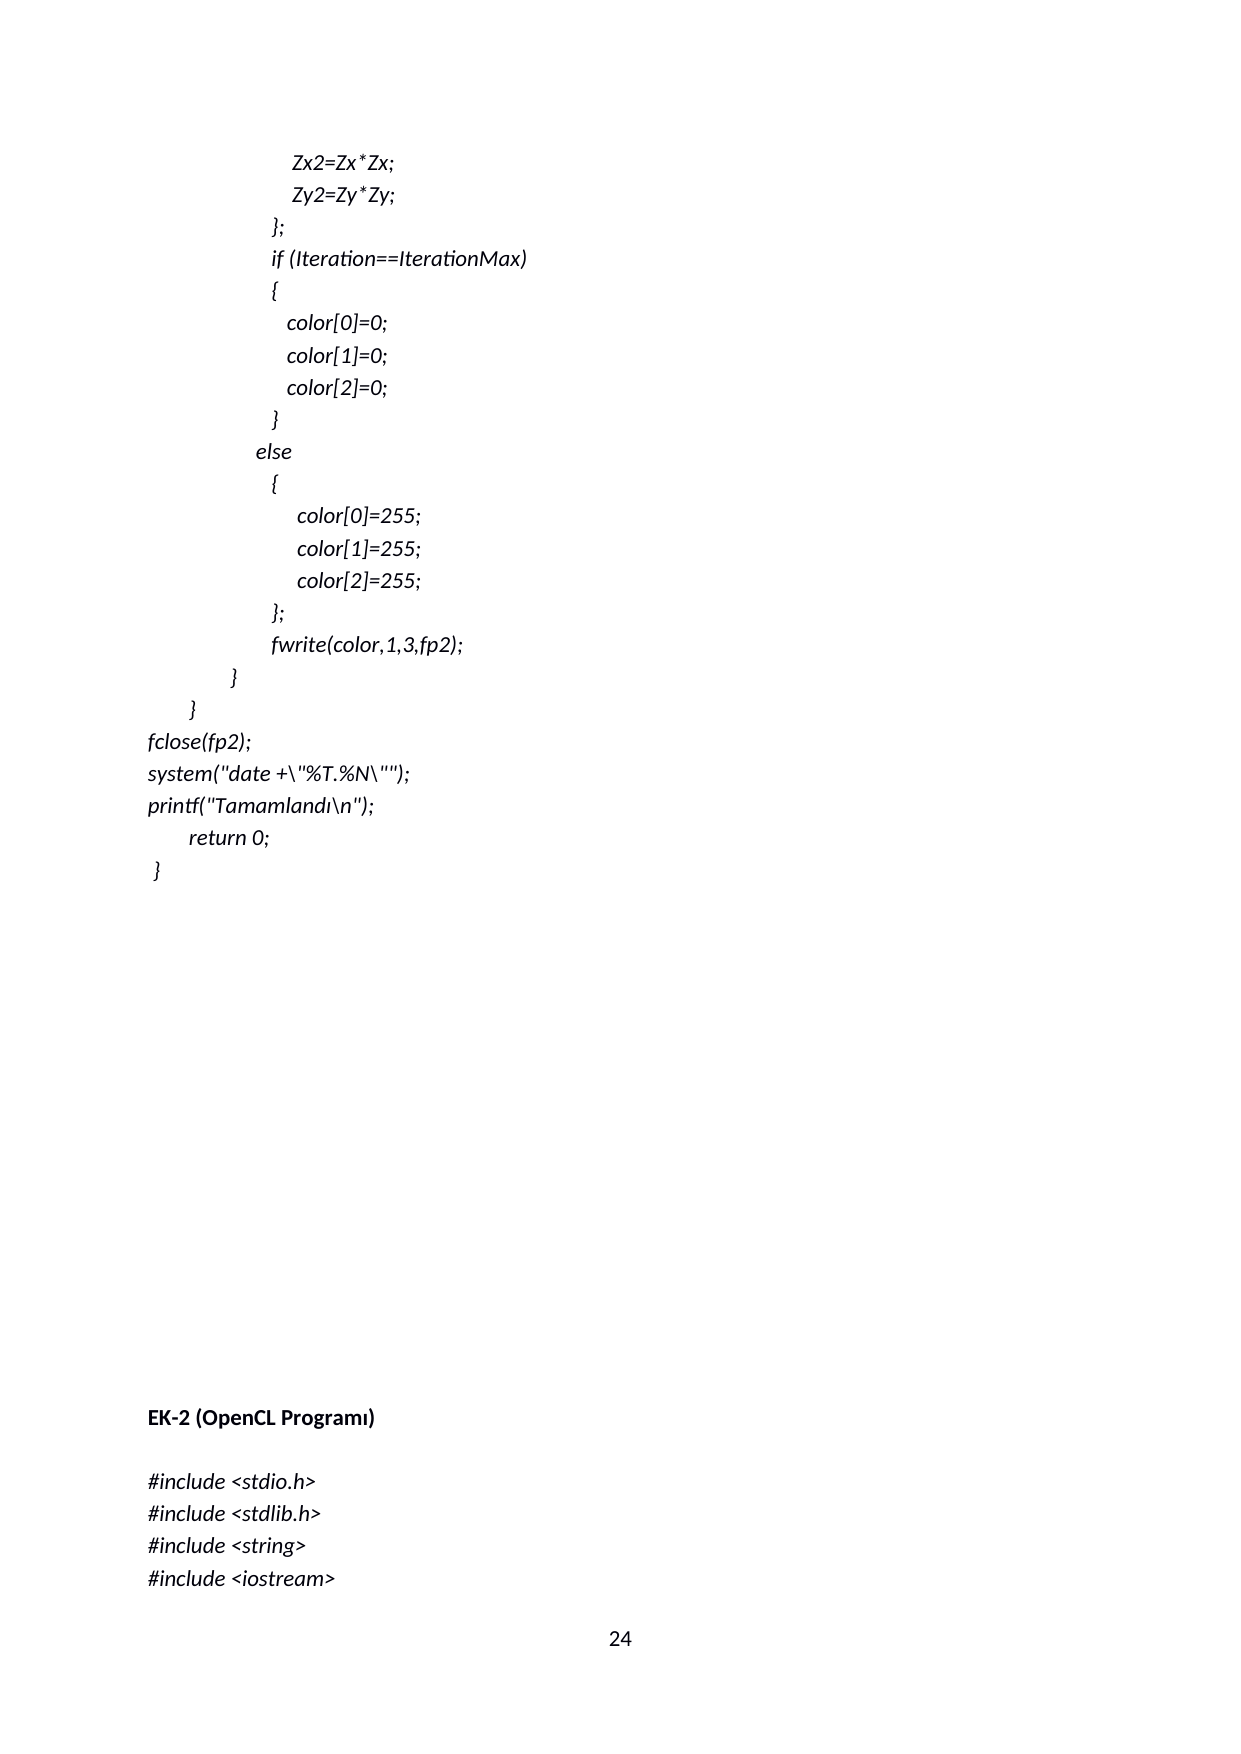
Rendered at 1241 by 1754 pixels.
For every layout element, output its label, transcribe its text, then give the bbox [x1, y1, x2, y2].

text }; [148, 212, 1093, 240]
text color[1]=255; [148, 534, 1093, 562]
text color[2]=0; [148, 373, 1093, 401]
text system("date +\"%T.%N\""); [148, 759, 1093, 787]
text Zx2=Zx*Zx; [148, 148, 1093, 176]
text EK-2 (OpenCL Programı) [148, 1403, 1093, 1431]
text } [148, 856, 1093, 884]
text } [148, 663, 1093, 691]
text color[0]=255; [148, 502, 1093, 530]
text { [148, 469, 1093, 497]
text { [148, 276, 1093, 304]
text } [148, 695, 1093, 723]
text #include <stdio.h> [148, 1467, 1093, 1495]
text }; [148, 598, 1093, 626]
text #include <stdlib.h> [148, 1499, 1093, 1527]
text #include <iostream> [148, 1564, 1093, 1592]
text if (Iteration==IterationMax) [148, 244, 1093, 272]
text fclose(fp2); [148, 727, 1093, 755]
text #include <string> [148, 1532, 1093, 1560]
text color[0]=0; [148, 308, 1093, 337]
text } [148, 405, 1093, 433]
text color[2]=255; [148, 566, 1093, 594]
text printf("Tamamlandı\n"); [148, 791, 1093, 819]
text else [148, 437, 1093, 465]
text return 0; [148, 823, 1093, 852]
text color[1]=0; [148, 341, 1093, 369]
text fwrite(color,1,3,fp2); [148, 630, 1093, 658]
text Zy2=Zy*Zy; [148, 180, 1093, 208]
